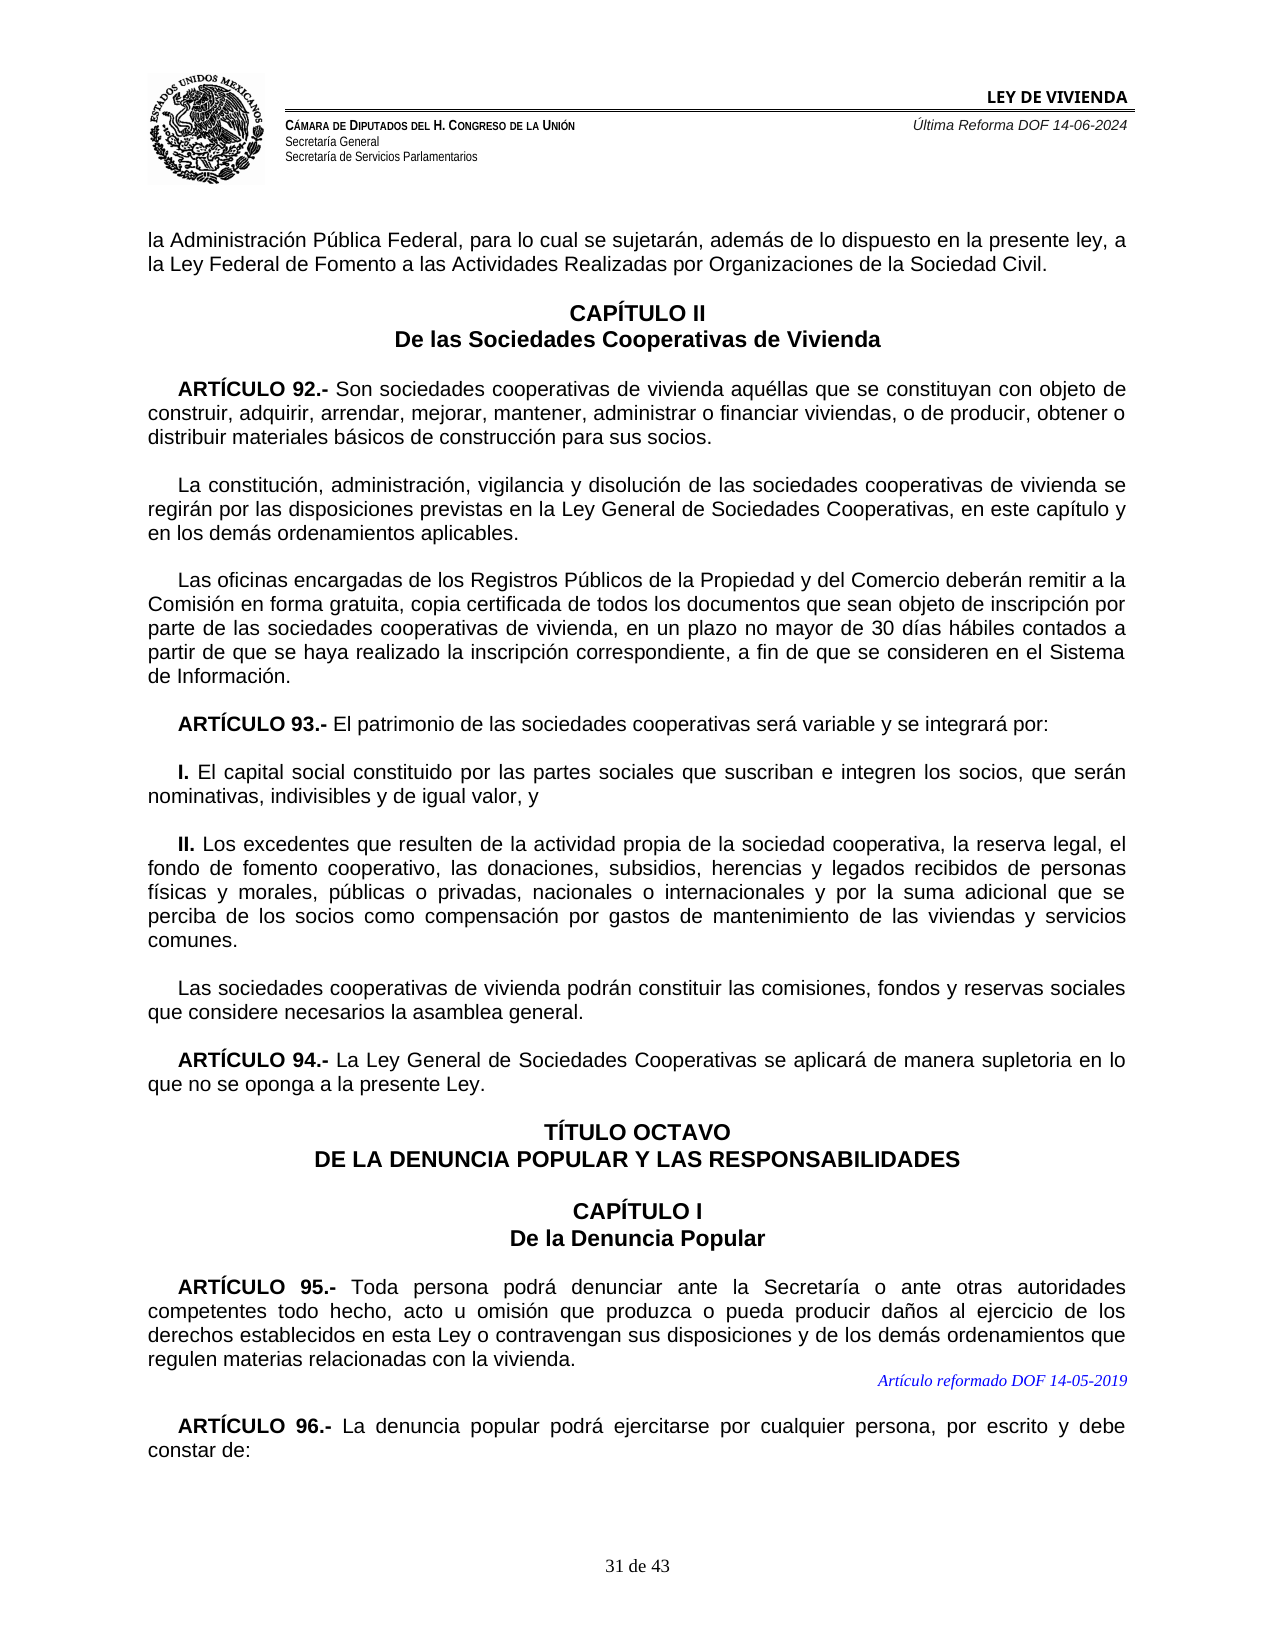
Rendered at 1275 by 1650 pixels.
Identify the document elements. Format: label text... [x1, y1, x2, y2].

text La constitución, administración, vigilancia y disolución de las sociedades cooperativas de vivienda se regirán por las disposiciones previstas en la Ley General de Sociedades Cooperativas, en este capítulo y en los demás ordenamientos aplicables. [148, 472, 1127, 544]
text TÍTULO OCTAVO [148, 1119, 1127, 1146]
text ARTÍCULO 96.- La denuncia popular podrá ejercitarse por cualquier persona, por escrito y debe constar de: [148, 1414, 1127, 1462]
text Las oficinas encargadas de los Registros Públicos de la Propiedad y del Comercio deberán remitir a la Comisión en forma gratuita, copia certificada de todos los documentos que sean objeto de inscripción por parte de las sociedades cooperativas de vivienda, en un plazo no mayor de 30 días hábiles contados a partir de que se haya realizado la inscripción correspondiente, a fin de que se consideren en el Sistema de Información. [148, 568, 1127, 688]
text CAPÍTULO I [148, 1198, 1127, 1225]
text ARTÍCULO 93.- El patrimonio de las sociedades cooperativas será variable y se integrará por: [148, 712, 1127, 736]
text II. Los excedentes que resulten de la actividad propia de la sociedad cooperativa, la reserva legal, el fondo de fomento cooperativo, las donaciones, subsidios, herencias y legados recibidos de personas físicas y morales, públicas o privadas, nacionales o internacionales y por la suma adicional que se perciba de los socios como compensación por gastos de mantenimiento de las viviendas y servicios comunes. [148, 832, 1127, 952]
text ARTÍCULO 94.- La Ley General de Sociedades Cooperativas se aplicará de manera supletoria en lo que no se oponga a la presente Ley. [148, 1047, 1127, 1095]
text De las Sociedades Cooperativas de Vivienda [148, 326, 1127, 353]
text Las sociedades cooperativas de vivienda podrán constituir las comisiones, fondos y reservas sociales que considere necesarios la asamblea general. [148, 976, 1127, 1023]
text ARTÍCULO 95.- Toda persona podrá denunciar ante la Secretaría o ante otras autoridades competentes todo hecho, acto u omisión que produzca o pueda producir daños al ejercicio de los derechos establecidos en esta Ley o contravengan sus disposiciones y de los demás ordenamientos que regulen materias relacionadas con la vivienda. [148, 1275, 1127, 1371]
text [148, 228, 1127, 276]
text DE LA DENUNCIA POPULAR Y LAS RESPONSABILIDADES [148, 1146, 1127, 1172]
text ARTÍCULO 92.- Son sociedades cooperativas de vivienda aquéllas que se constituyan con objeto de construir, adquirir, arrendar, mejorar, mantener, administrar o financiar viviendas, o de producir, obtener o distribuir materiales básicos de construcción para sus socios. [148, 377, 1127, 448]
text I. El capital social constituido por las partes sociales que suscriban e integren los socios, que serán nominativas, indivisibles y de igual valor, y [148, 760, 1127, 808]
text CAPÍTULO II [148, 300, 1127, 326]
text De la Denuncia Popular [148, 1225, 1127, 1251]
text Artículo reformado DOF 14-05-2019 [148, 1371, 1127, 1390]
